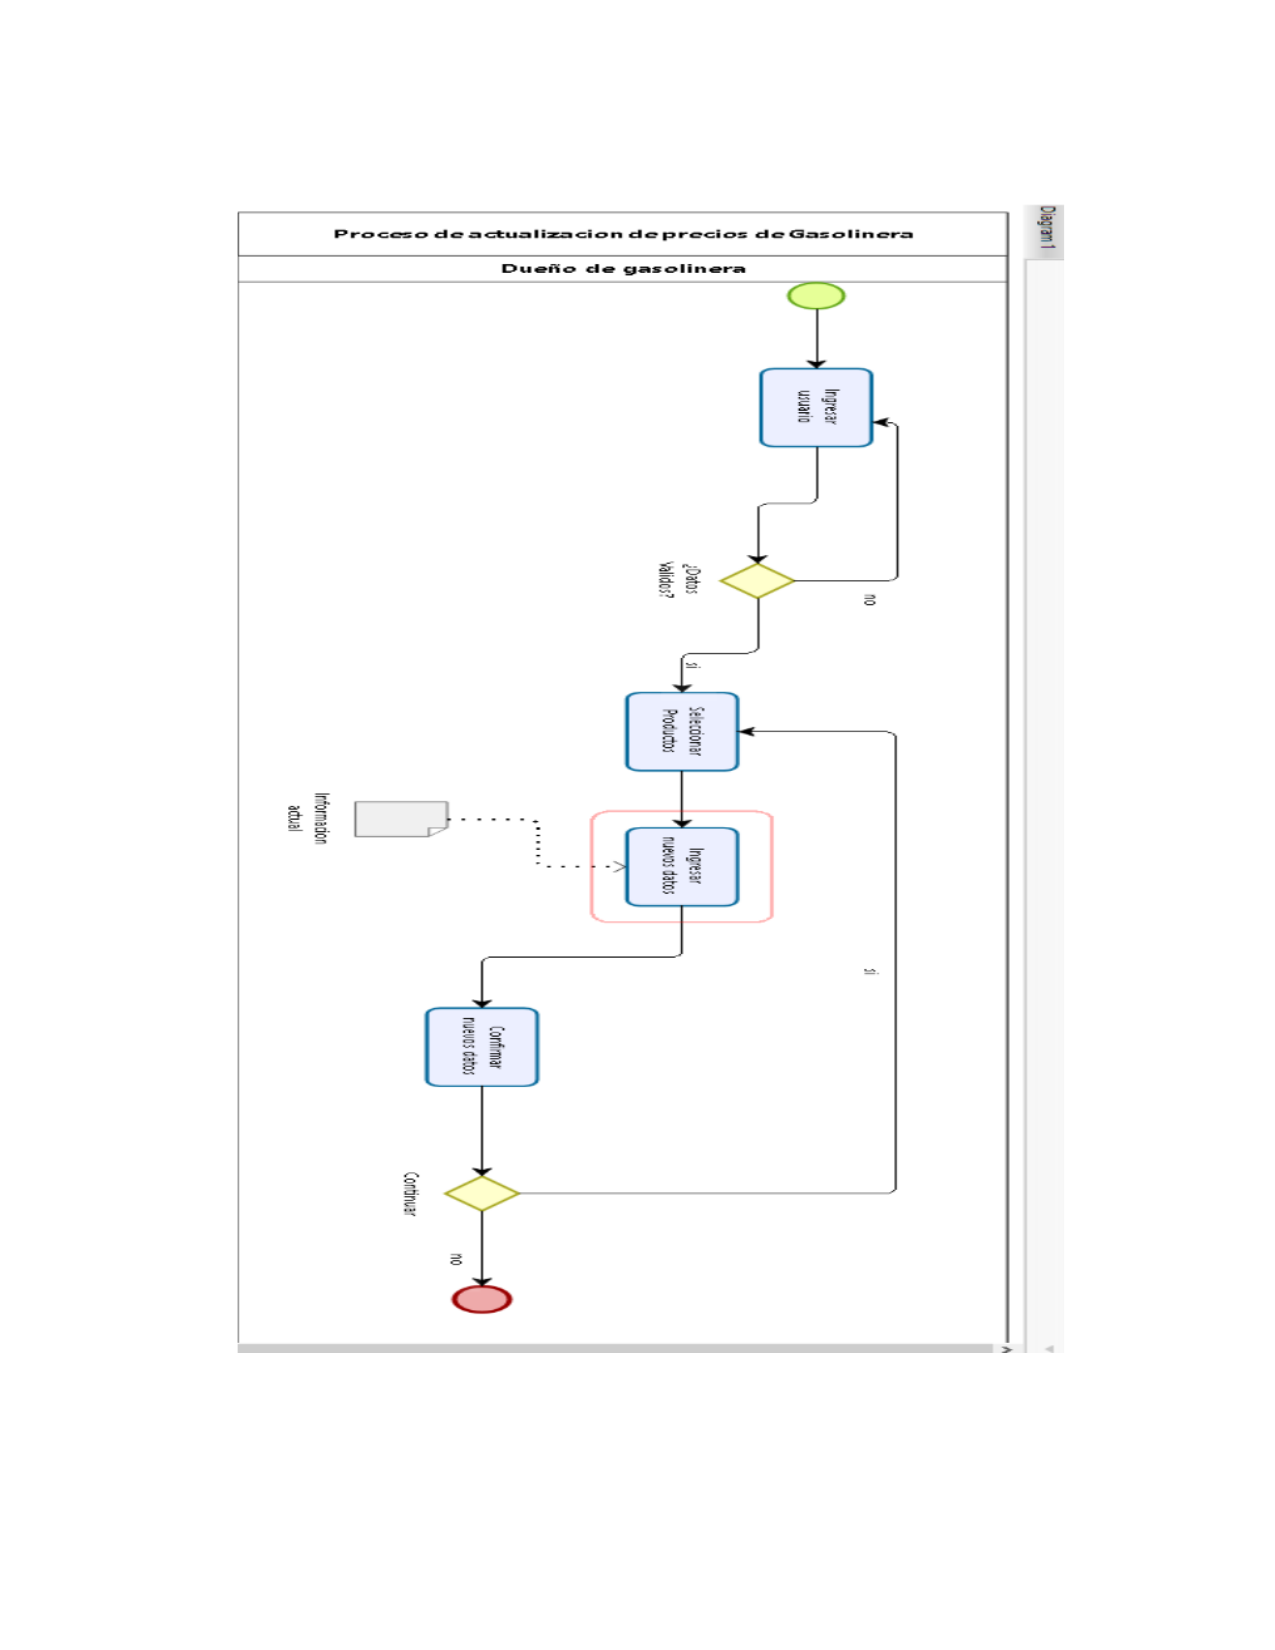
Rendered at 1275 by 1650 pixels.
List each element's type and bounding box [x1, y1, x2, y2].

picture [237, 206, 1065, 1353]
